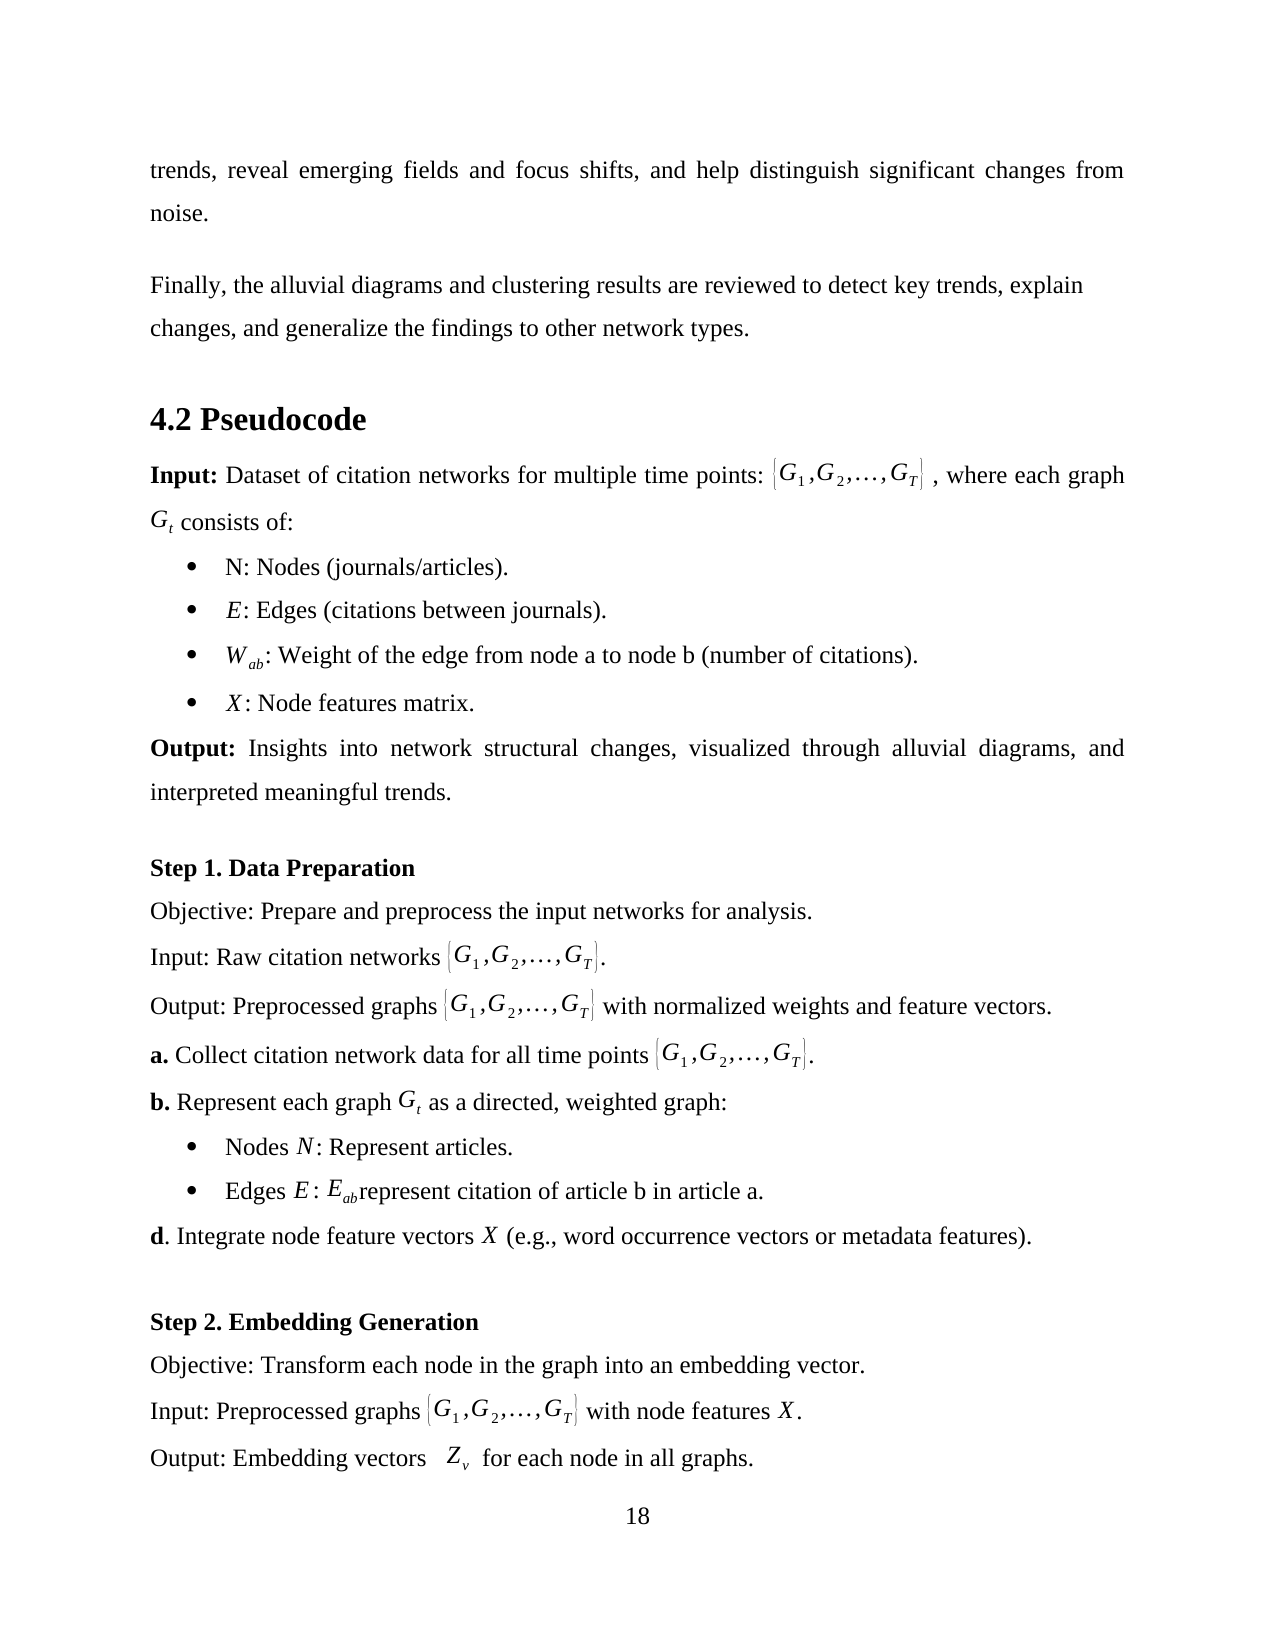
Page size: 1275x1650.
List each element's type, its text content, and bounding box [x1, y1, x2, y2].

list N: Nodes (journals/articles). [187, 552, 1125, 580]
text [150, 155, 1125, 227]
text changes, and generalize the findings to other network types. [150, 313, 1125, 342]
list : Weight of the edge from node a to node b (number of citations). [187, 640, 1125, 673]
text Output: Preprocessed graphs with normalized weights and feature vectors. [150, 988, 1125, 1023]
list : Node features matrix. [187, 688, 1125, 719]
text Objective: Prepare and preprocess the input networks for analysis. [150, 896, 1125, 925]
text Step 2. Embedding Generation [150, 1307, 1125, 1336]
subtitle 4.2 Pseudocode [150, 399, 1125, 438]
text b. Represent each graph as a directed, weighted graph: [150, 1086, 1125, 1117]
text Objective: Transform each node in the graph into an embedding vector. [150, 1350, 1125, 1379]
text Input: Dataset of citation networks for multiple time points: , where each graph consists of: [150, 457, 1125, 537]
text Output: Insights into network structural changes, visualized through alluvial diagrams, and interpreted meaningful trends. [150, 733, 1125, 805]
list Edges represent citation of article b in article a. [187, 1175, 1125, 1206]
text a. Collect citation network data for all time points . [150, 1037, 1125, 1072]
text Step 1. Data Preparation [150, 853, 1125, 882]
text Input: Preprocessed graphs with node features . [150, 1393, 1125, 1428]
text Finally, the alluvial diagrams and clustering results are reviewed to detect key trends, explain [150, 270, 1125, 299]
text d. Integrate node feature vectors (e.g., word occurrence vectors or metadata features). [150, 1221, 1125, 1249]
text Input: Raw citation networks . [150, 939, 1125, 974]
list Nodes : Represent articles. [187, 1132, 1125, 1161]
list : Edges (citations between journals). [187, 595, 1125, 626]
text Output: Embedding vectors for each node in all graphs. [150, 1442, 1125, 1473]
